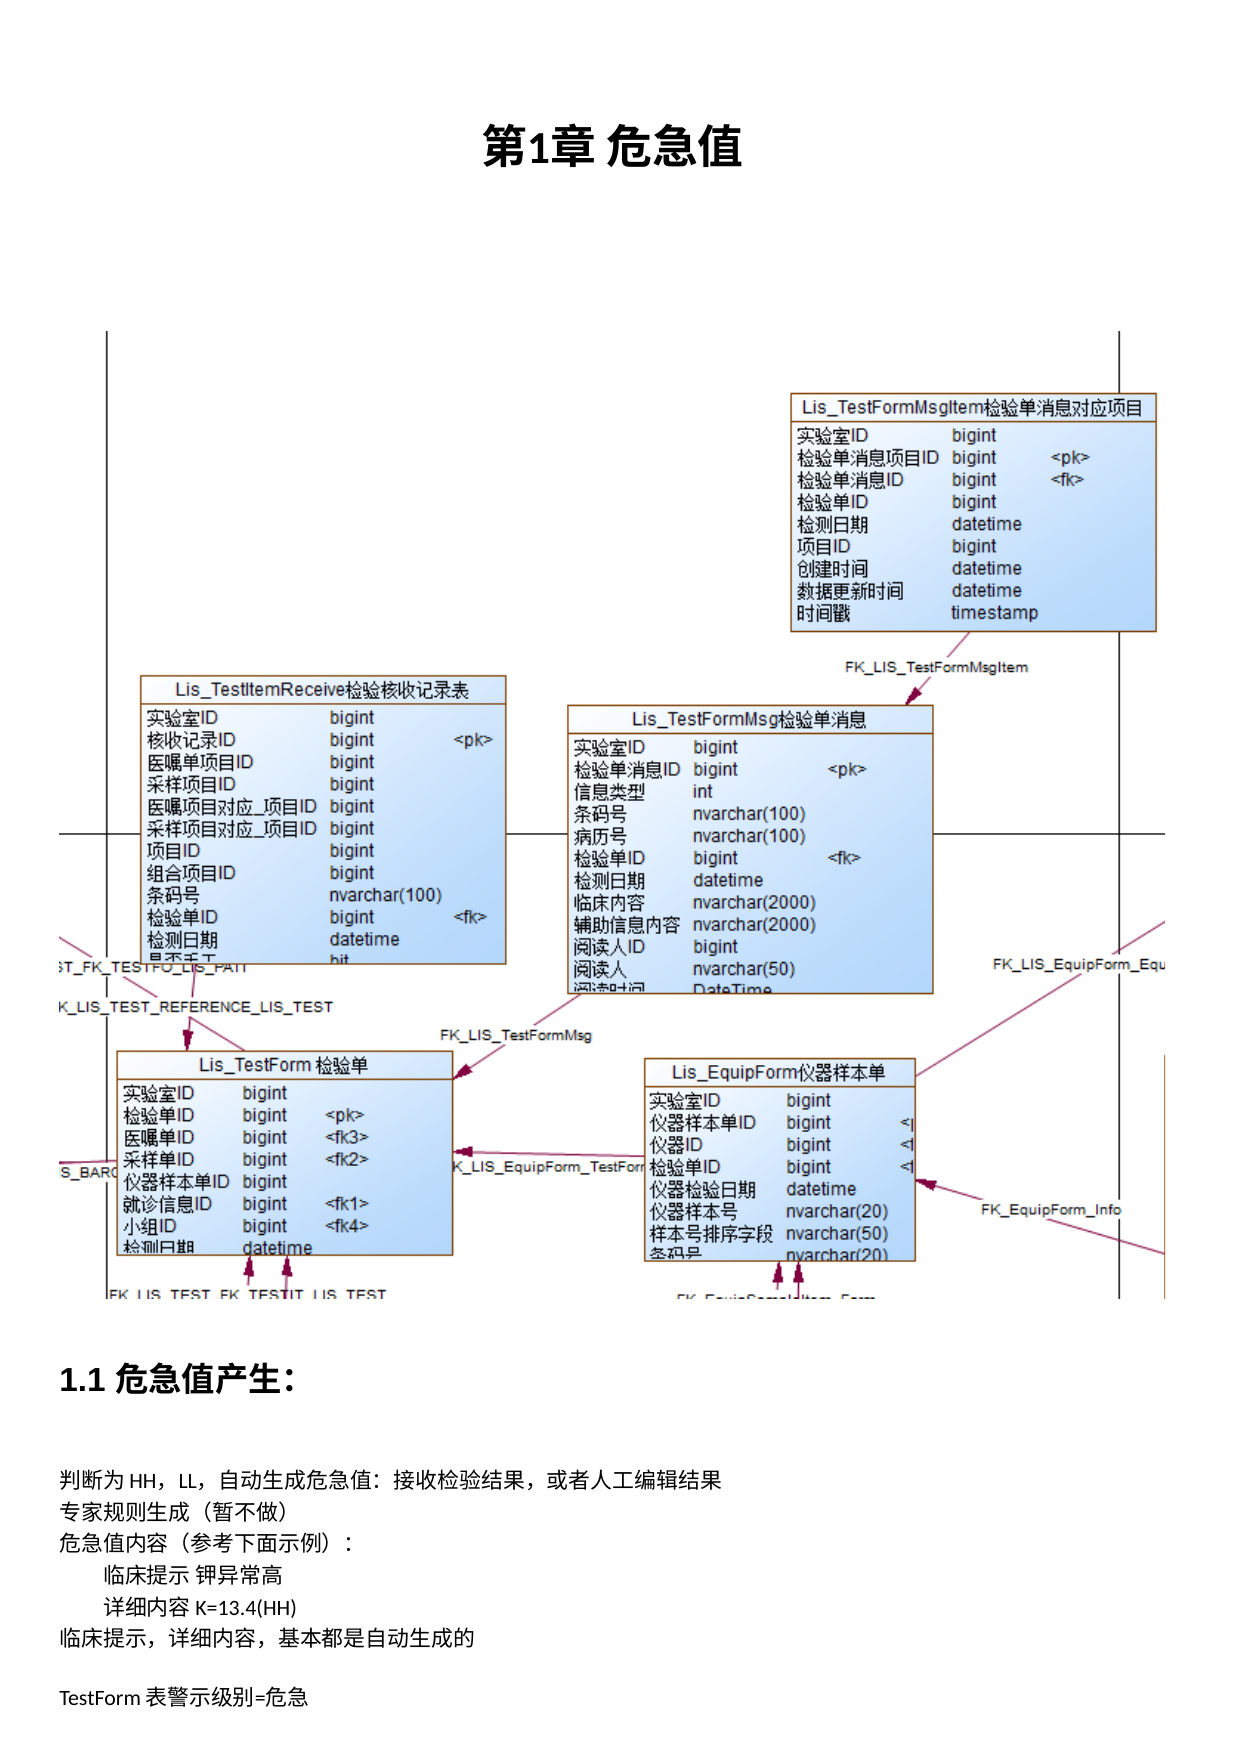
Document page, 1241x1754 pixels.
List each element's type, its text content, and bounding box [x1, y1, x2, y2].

text 危急值内容（参考下面示例）： [59, 1526, 1165, 1558]
text 详细内容 K=13.4(HH) [59, 1589, 1165, 1621]
text TestForm表警示级别=危急 [59, 1679, 1165, 1711]
picture [59, 331, 1166, 1299]
text 临床提示 钾异常高 [59, 1558, 1165, 1589]
text 判断为HH，LL，自动生成危急值：接收检验结果，或者人工编辑结果 [59, 1463, 1165, 1494]
subtitle 危急值产生： [59, 1352, 1165, 1401]
text 专家规则生成（暂不做） [59, 1494, 1165, 1526]
text 临床提示，详细内容，基本都是自动生成的 [59, 1621, 1165, 1653]
subtitle 危急值 [59, 110, 1165, 177]
